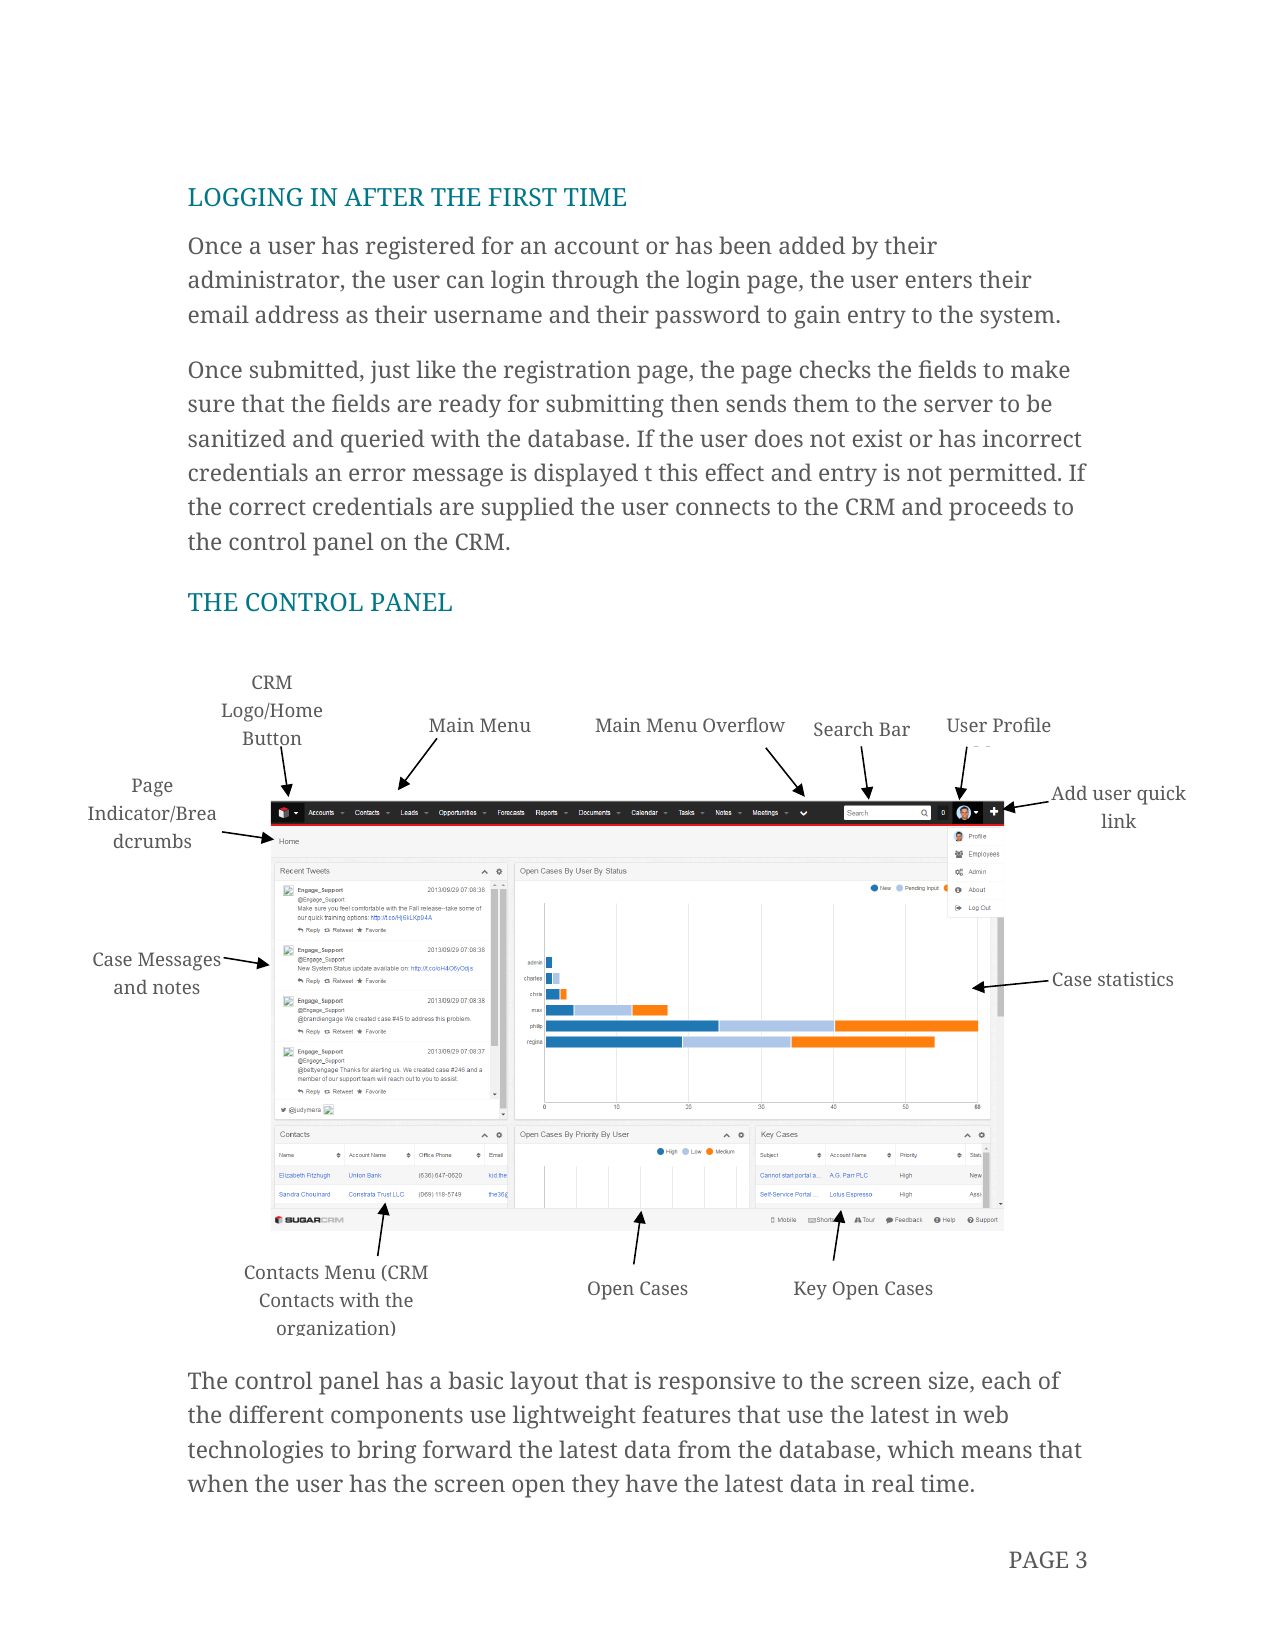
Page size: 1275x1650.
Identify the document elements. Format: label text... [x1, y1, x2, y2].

subtitle Logging In after the first time [187, 180, 1087, 214]
text Once submitted, just like the registration page, the page checks the fields to make sure that the fields are ready for submitting then sends them to the server to be sanitized and queried with the database. If the user does not exist or has incorrect credentials an error message is displayed t this effect and entry is not permitted. If the correct credentials are supplied the user connects to the CRM and proceeds to the control panel on the CRM. [187, 354, 1087, 557]
subtitle the control panel [187, 585, 1087, 619]
picture [270, 800, 1005, 1231]
text The control panel has a basic layout that is responsive to the screen size, each of the different components use lightweight features that use the latest in web technologies to bring forward the latest data from the database, which means that when the user has the screen open they have the latest data in real time. [187, 1365, 1087, 1499]
text Once a user has registered for an account or has been added by their administrator, the user can login through the login page, the user enters their email address as their username and their password to gain entry to the system. [187, 230, 1087, 330]
